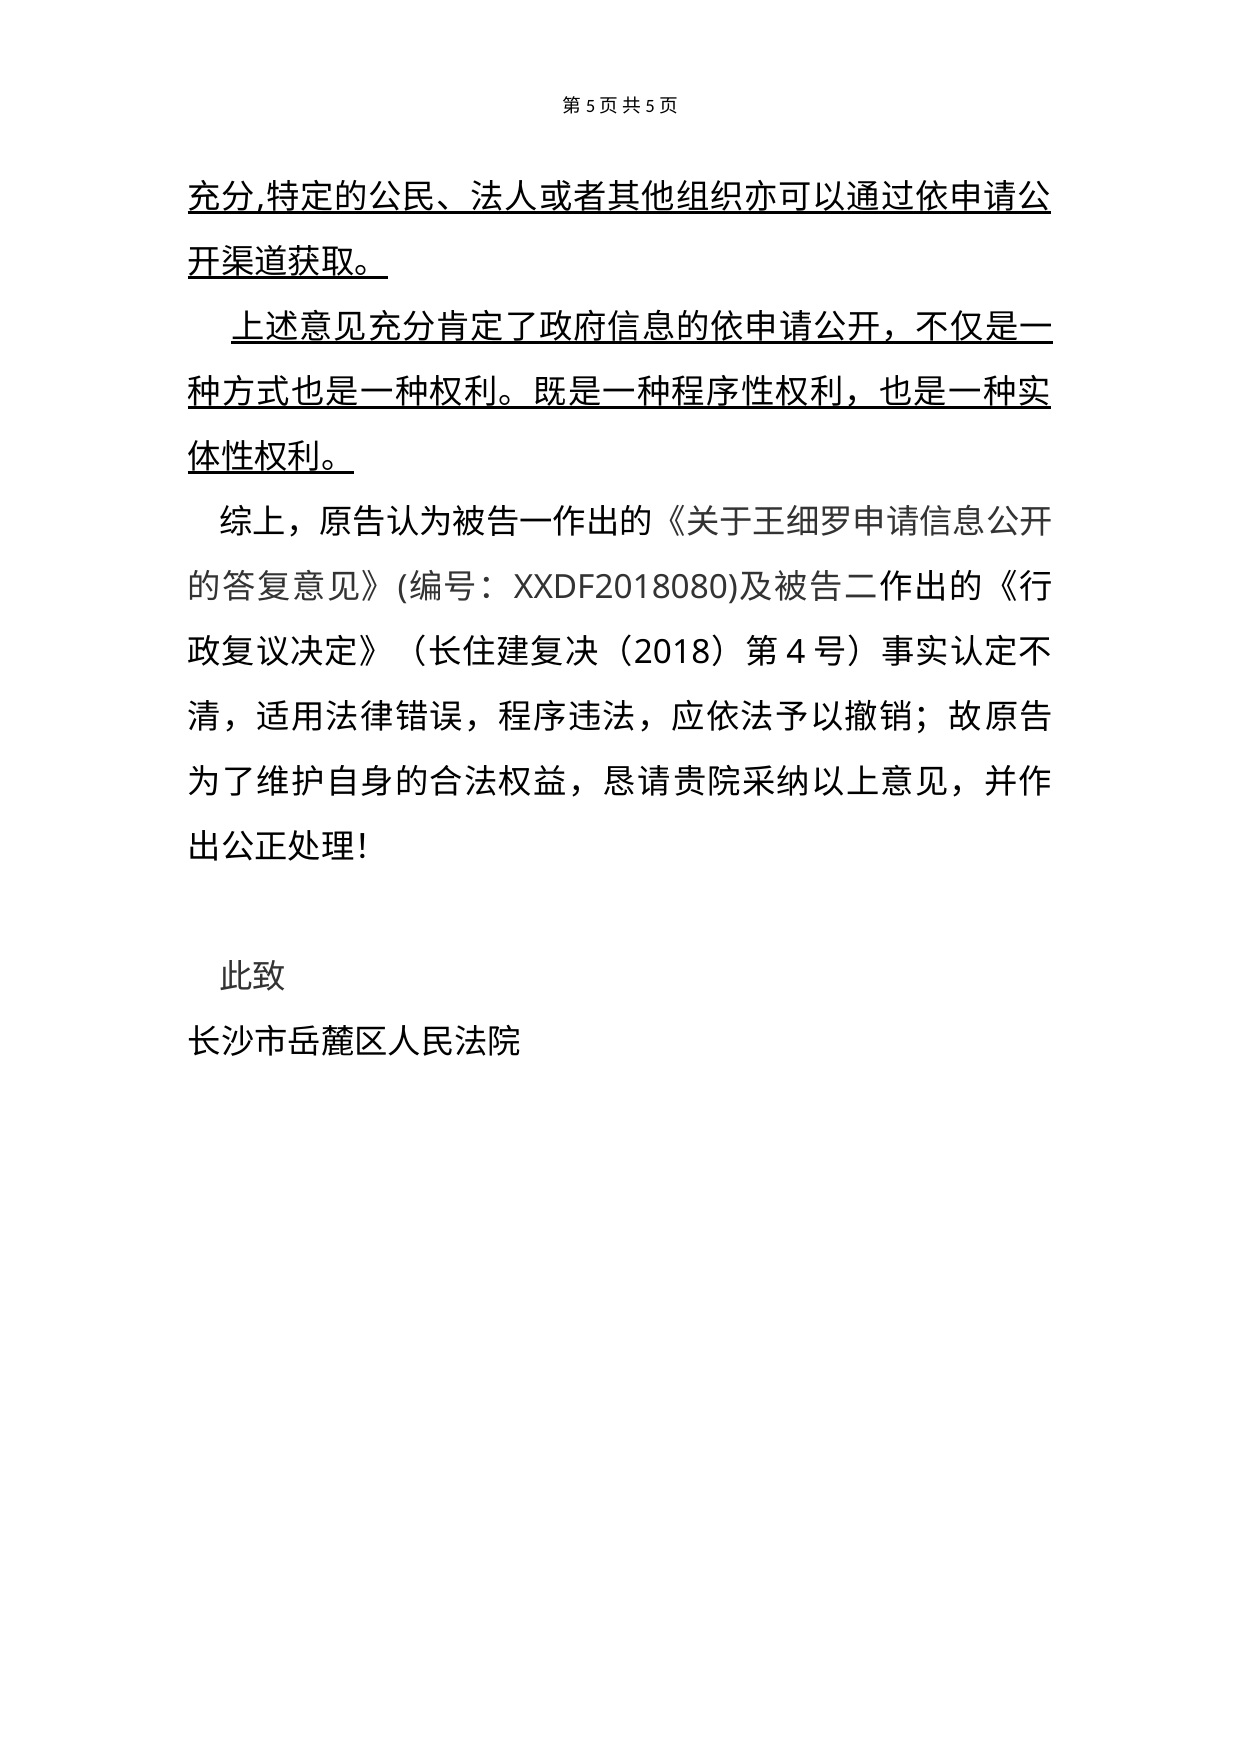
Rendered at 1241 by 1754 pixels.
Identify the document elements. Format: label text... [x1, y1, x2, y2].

text 综上，原告认为被告一作出的《关于王细罗申请信息公开的答复意见》(编号：XXDF2018080)及被告二作出的《行政复议决定》（长住建复决（2018）第4号）事实认定不清，适用法律错误，程序违法，应依法予以撤销；故原告为了维护自身的合法权益，恳请贵院采纳以上意见，并作出公正处理！ [187, 487, 1053, 877]
text 上述意见充分肯定了政府信息的依申请公开，不仅是一种方式也是一种权利。既是一种程序性权利，也是一种实体性权利。 [187, 292, 1053, 487]
text 此致 [187, 942, 1053, 1007]
text 长沙市岳麓区人民法院 [187, 1007, 1053, 1072]
